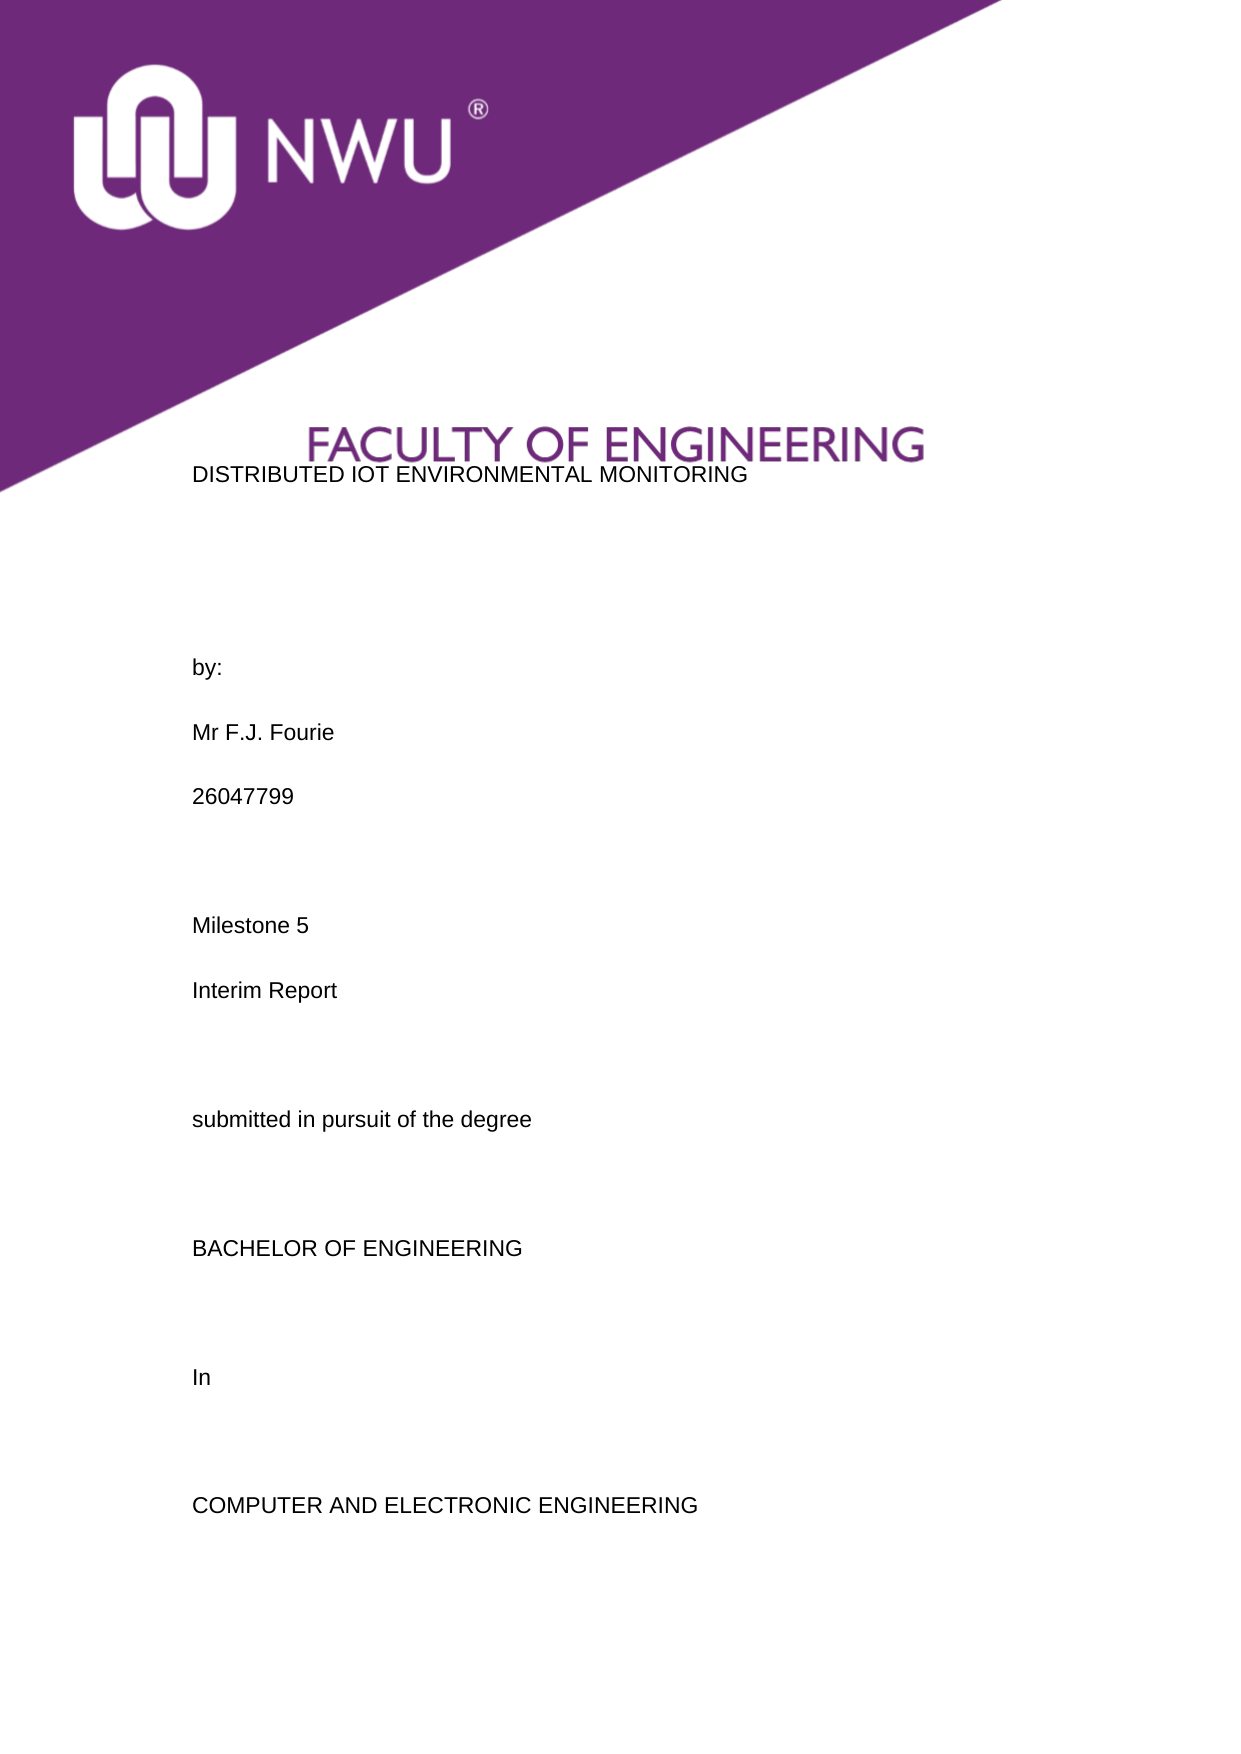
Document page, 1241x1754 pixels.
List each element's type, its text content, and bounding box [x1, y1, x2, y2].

picture [0, 0, 1234, 677]
text 26047799 [192, 783, 1122, 809]
text submitted in pursuit of the degree [192, 1106, 1122, 1132]
text COMPUTER AND ELECTRONIC ENGINEERING [192, 1492, 1122, 1519]
text Mr F.J. Fourie [192, 719, 1122, 745]
text In [192, 1363, 1122, 1390]
text Interim Report [192, 977, 1122, 1003]
text DISTRIBUTED IOT ENVIRONMENTAL MONITORING [192, 461, 1122, 487]
text Milestone 5 [192, 912, 1122, 938]
text BACHELOR OF ENGINEERING [192, 1234, 1122, 1261]
text by: [192, 654, 1122, 681]
